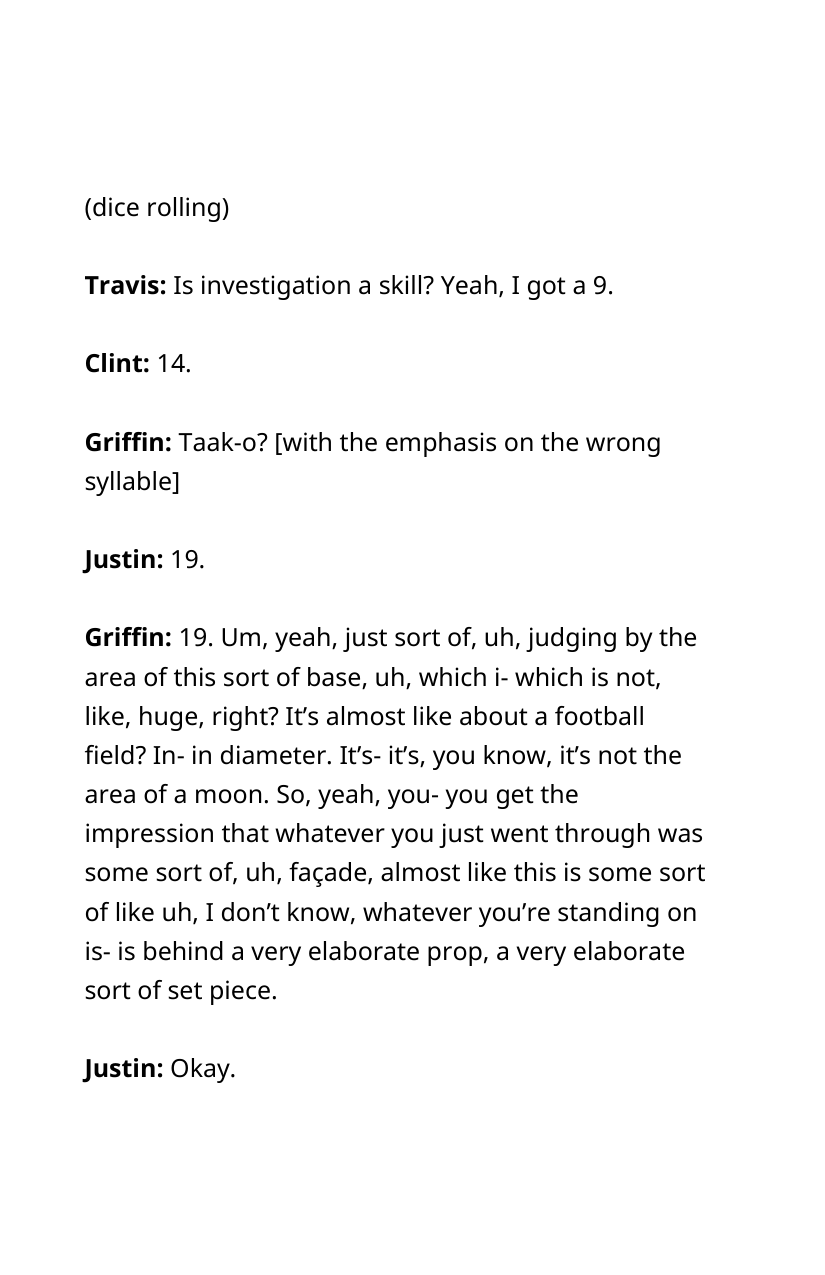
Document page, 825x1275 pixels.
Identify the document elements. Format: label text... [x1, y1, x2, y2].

text Justin: Okay. [84, 1051, 712, 1085]
text (dice rolling) [84, 189, 712, 223]
text Justin: 19. [84, 542, 712, 576]
text Griffin: 19. Um, yeah, just sort of, uh, judging by the area of this sort of base, uh, which i- which is not, like, huge, right? It’s almost like about a football field? In- in diameter. It’s- it’s, you know, it’s not the area of a moon. So, yeah, you- you get the impression that whatever you just went through was some sort of, uh, façade, almost like this is some sort of like uh, I don’t know, whatever you’re standing on is- is behind a very elaborate prop, a very elaborate sort of set piece. [84, 620, 712, 1007]
text Clint: 14. [84, 346, 712, 380]
text Travis: Is investigation a skill? Yeah, I got a 9. [84, 267, 712, 302]
text Griffin: Taak-o? [with the emphasis on the wrong syllable] [84, 424, 712, 497]
